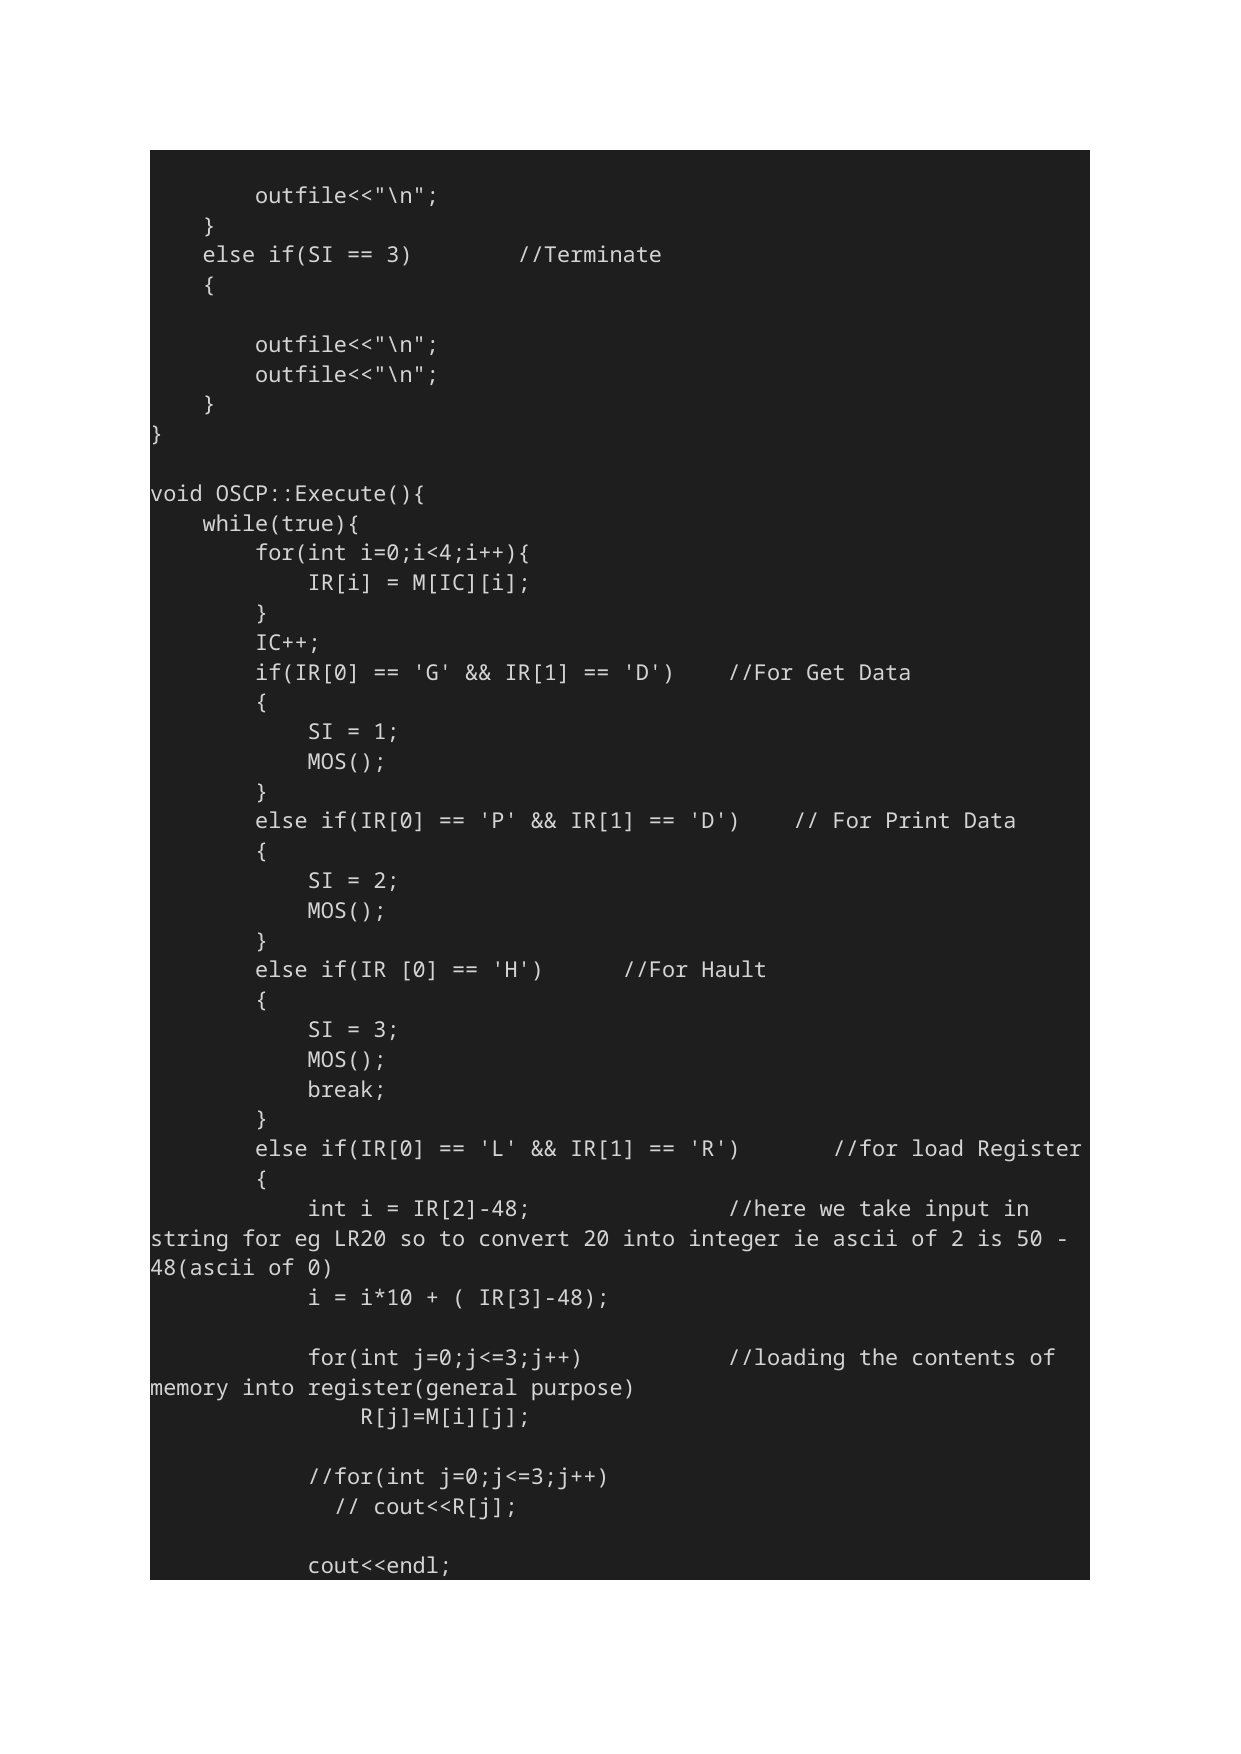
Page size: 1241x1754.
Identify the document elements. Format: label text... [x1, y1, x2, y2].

text for(int j=0;j<=3;j++) //loading the contents of memory into register(general purpose) [150, 1342, 1090, 1401]
text MOS(); [150, 895, 1090, 924]
text IR[i] = M[IC][i]; [150, 567, 1090, 597]
text outfile<<"\n"; [150, 180, 1090, 209]
text cout<<endl; [150, 1550, 1090, 1580]
text { [150, 835, 1090, 865]
text } [150, 924, 1090, 954]
text i = i*10 + ( IR[3]-48); [150, 1282, 1090, 1312]
text IC++; [150, 627, 1090, 656]
text } [150, 209, 1090, 239]
text MOS(); [150, 746, 1090, 776]
text if(IR[0] == 'G' && IR[1] == 'D') //For Get Data [150, 656, 1090, 686]
text break; [150, 1073, 1090, 1103]
text } [150, 597, 1090, 627]
text outfile<<"\n"; [150, 358, 1090, 388]
text { [150, 1163, 1090, 1193]
text } [150, 776, 1090, 805]
text // cout<<R[j]; [150, 1491, 1090, 1520]
text SI = 2; [150, 865, 1090, 895]
text } [150, 388, 1090, 418]
text void OSCP::Execute(){ [150, 478, 1090, 507]
text while(true){ [150, 507, 1090, 537]
text SI = 1; [150, 716, 1090, 746]
text for(int i=0;i<4;i++){ [150, 537, 1090, 567]
text //for(int j=0;j<=3;j++) [150, 1461, 1090, 1491]
text else if(IR[0] == 'P' && IR[1] == 'D') // For Print Data [150, 805, 1090, 835]
text outfile<<"\n"; [150, 329, 1090, 358]
text { [150, 984, 1090, 1014]
text else if(IR [0] == 'H') //For Hault [150, 954, 1090, 984]
text R[j]=M[i][j]; [150, 1401, 1090, 1431]
text MOS(); [150, 1044, 1090, 1073]
text } [150, 1103, 1090, 1133]
text { [150, 686, 1090, 716]
text { [150, 269, 1090, 299]
text else if(SI == 3) //Terminate [150, 239, 1090, 269]
text else if(IR[0] == 'L' && IR[1] == 'R') //for load Register [150, 1133, 1090, 1163]
text } [150, 418, 1090, 448]
text int i = IR[2]-48; //here we take input in string for eg LR20 so to convert 20 into integer ie ascii of 2 is 50 - 48(ascii of 0) [150, 1193, 1090, 1282]
text SI = 3; [150, 1014, 1090, 1044]
